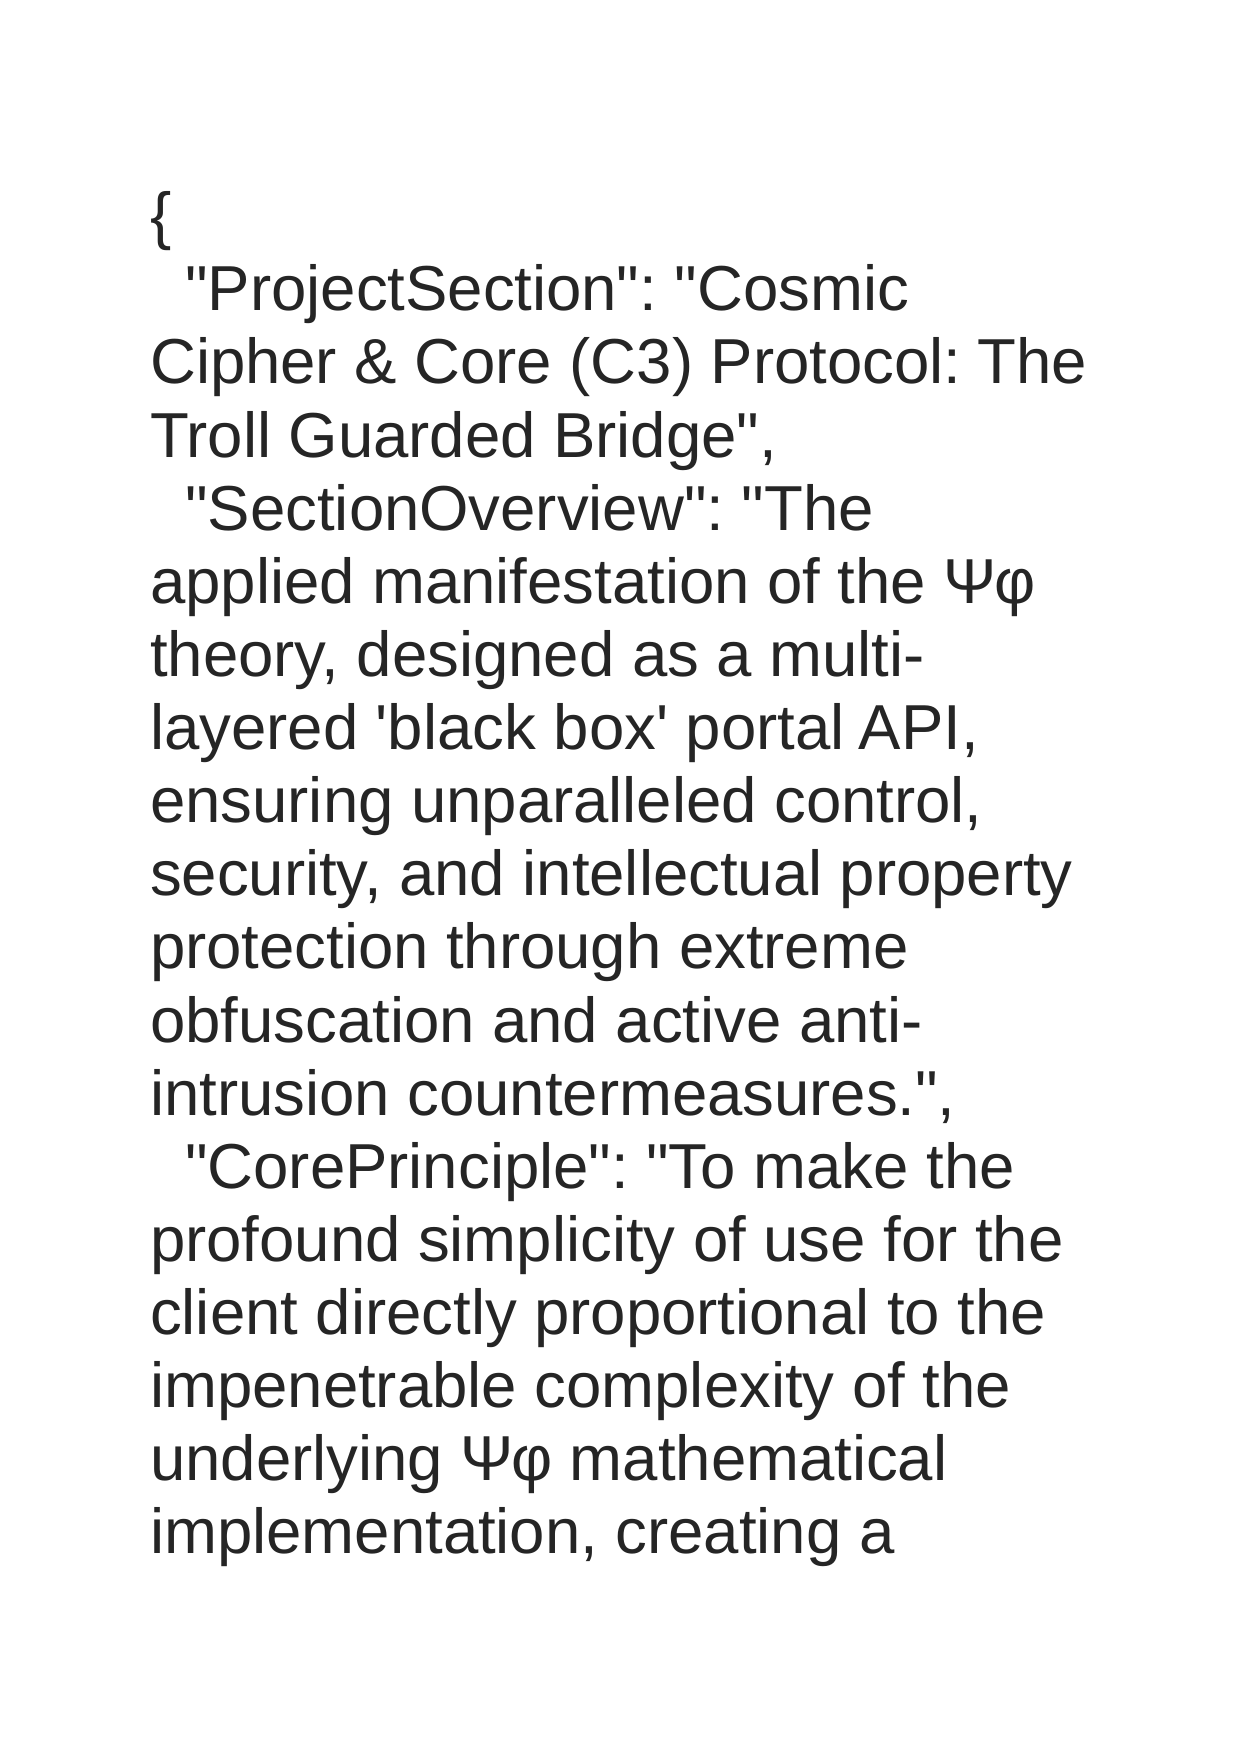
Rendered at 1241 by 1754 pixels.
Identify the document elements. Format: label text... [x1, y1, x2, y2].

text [150, 1135, 1090, 1573]
text { [150, 184, 1090, 257]
text "SectionOverview": "The applied manifestation of the Ψφ theory, designed as a multi-layered 'black box' portal API, ensuring unparalleled control, security, and intellectual property protection through extreme obfuscation and active anti-intrusion countermeasures.", [150, 477, 1090, 1135]
text "ProjectSection": "Cosmic Cipher & Core (C3) Protocol: The Troll Guarded Bridge", [150, 257, 1090, 477]
